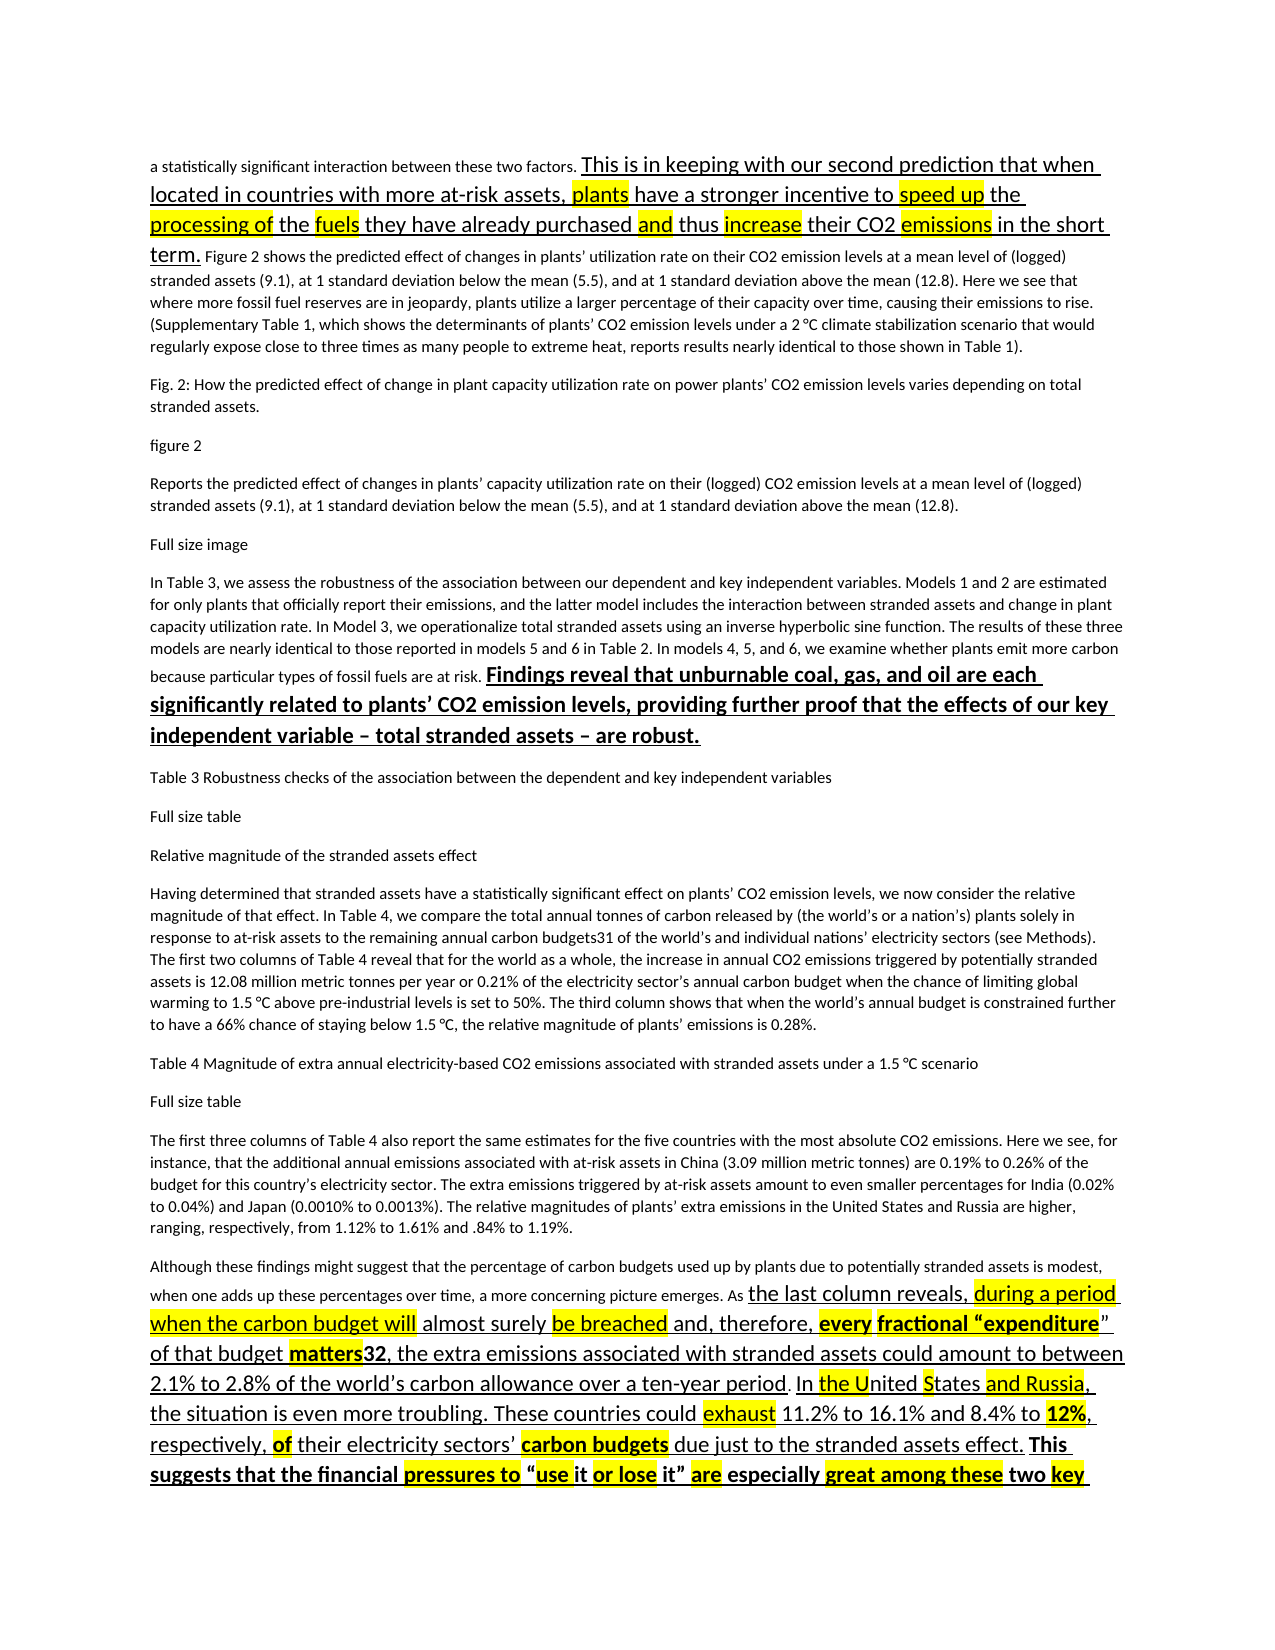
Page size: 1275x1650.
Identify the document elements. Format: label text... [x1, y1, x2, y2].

text In Table 3, we assess the robustness of the association between our dependent and key independent variables. Models 1 and 2 are estimated for only plants that officially report their emissions, and the latter model includes the interaction between stranded assets and change in plant capacity utilization rate. In Model 3, we operationalize total stranded assets using an inverse hyperbolic sine function. The results of these three models are nearly identical to those reported in models 5 and 6 in Table 2. In models 4, 5, and 6, we examine whether plants emit more carbon because particular types of fossil fuels are at risk. Findings reveal that unburnable coal, gas, and oil are each significantly related to plants’ CO2 emission levels, providing further proof that the effects of our key independent variable – total stranded assets – are robust. [150, 572, 1125, 749]
text Fig. 2: How the predicted effect of change in plant capacity utilization rate on power plants’ CO2 emission levels varies depending on total stranded assets. [150, 374, 1125, 417]
text Table 3 Robustness checks of the association between the dependent and key independent variables [150, 768, 1125, 788]
text Full size table [150, 806, 1125, 827]
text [150, 150, 1125, 356]
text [150, 1365, 1125, 1488]
text Having determined that stranded assets have a statistically significant effect on plants’ CO2 emission levels, we now consider the relative magnitude of that effect. In Table 4, we compare the total annual tonnes of carbon released by (the world’s or a nation’s) plants solely in response to at-risk assets to the remaining annual carbon budgets31 of the world’s and individual nations’ electricity sectors (see Methods). The first two columns of Table 4 reveal that for the world as a whole, the increase in annual CO2 emissions triggered by potentially stranded assets is 12.08 million metric tonnes per year or 0.21% of the electricity sector’s annual carbon budget when the chance of limiting global warming to 1.5 °C above pre-industrial levels is set to 50%. The third column shows that when the world’s annual budget is constrained further to have a 66% chance of staying below 1.5 °C, the relative magnitude of plants’ emissions is 0.28%. [150, 883, 1125, 1035]
text Table 4 Magnitude of extra annual electricity-based CO2 emissions associated with stranded assets under a 1.5 °C scenario [150, 1053, 1125, 1073]
text Reports the predicted effect of changes in plants’ capacity utilization rate on their (logged) CO2 emission levels at a mean level of (logged) stranded assets (9.1), at 1 standard deviation below the mean (5.5), and at 1 standard deviation above the mean (12.8). [150, 473, 1125, 516]
text Relative magnitude of the stranded assets effect [150, 845, 1125, 865]
text Full size image [150, 534, 1125, 554]
text Full size table [150, 1092, 1125, 1112]
text figure 2 [150, 435, 1125, 455]
text The first three columns of Table 4 also report the same estimates for the five countries with the most absolute CO2 emissions. Here we see, for instance, that the additional annual emissions associated with at-risk assets in China (3.09 million metric tonnes) are 0.19% to 0.26% of the budget for this country’s electricity sector. The extra emissions triggered by at-risk assets amount to even smaller percentages for India (0.02% to 0.04%) and Japan (0.0010% to 0.0013%). The relative magnitudes of plants’ extra emissions in the United States and Russia are higher, ranging, respectively, from 1.12% to 1.61% and .84% to 1.19%. [150, 1130, 1125, 1238]
